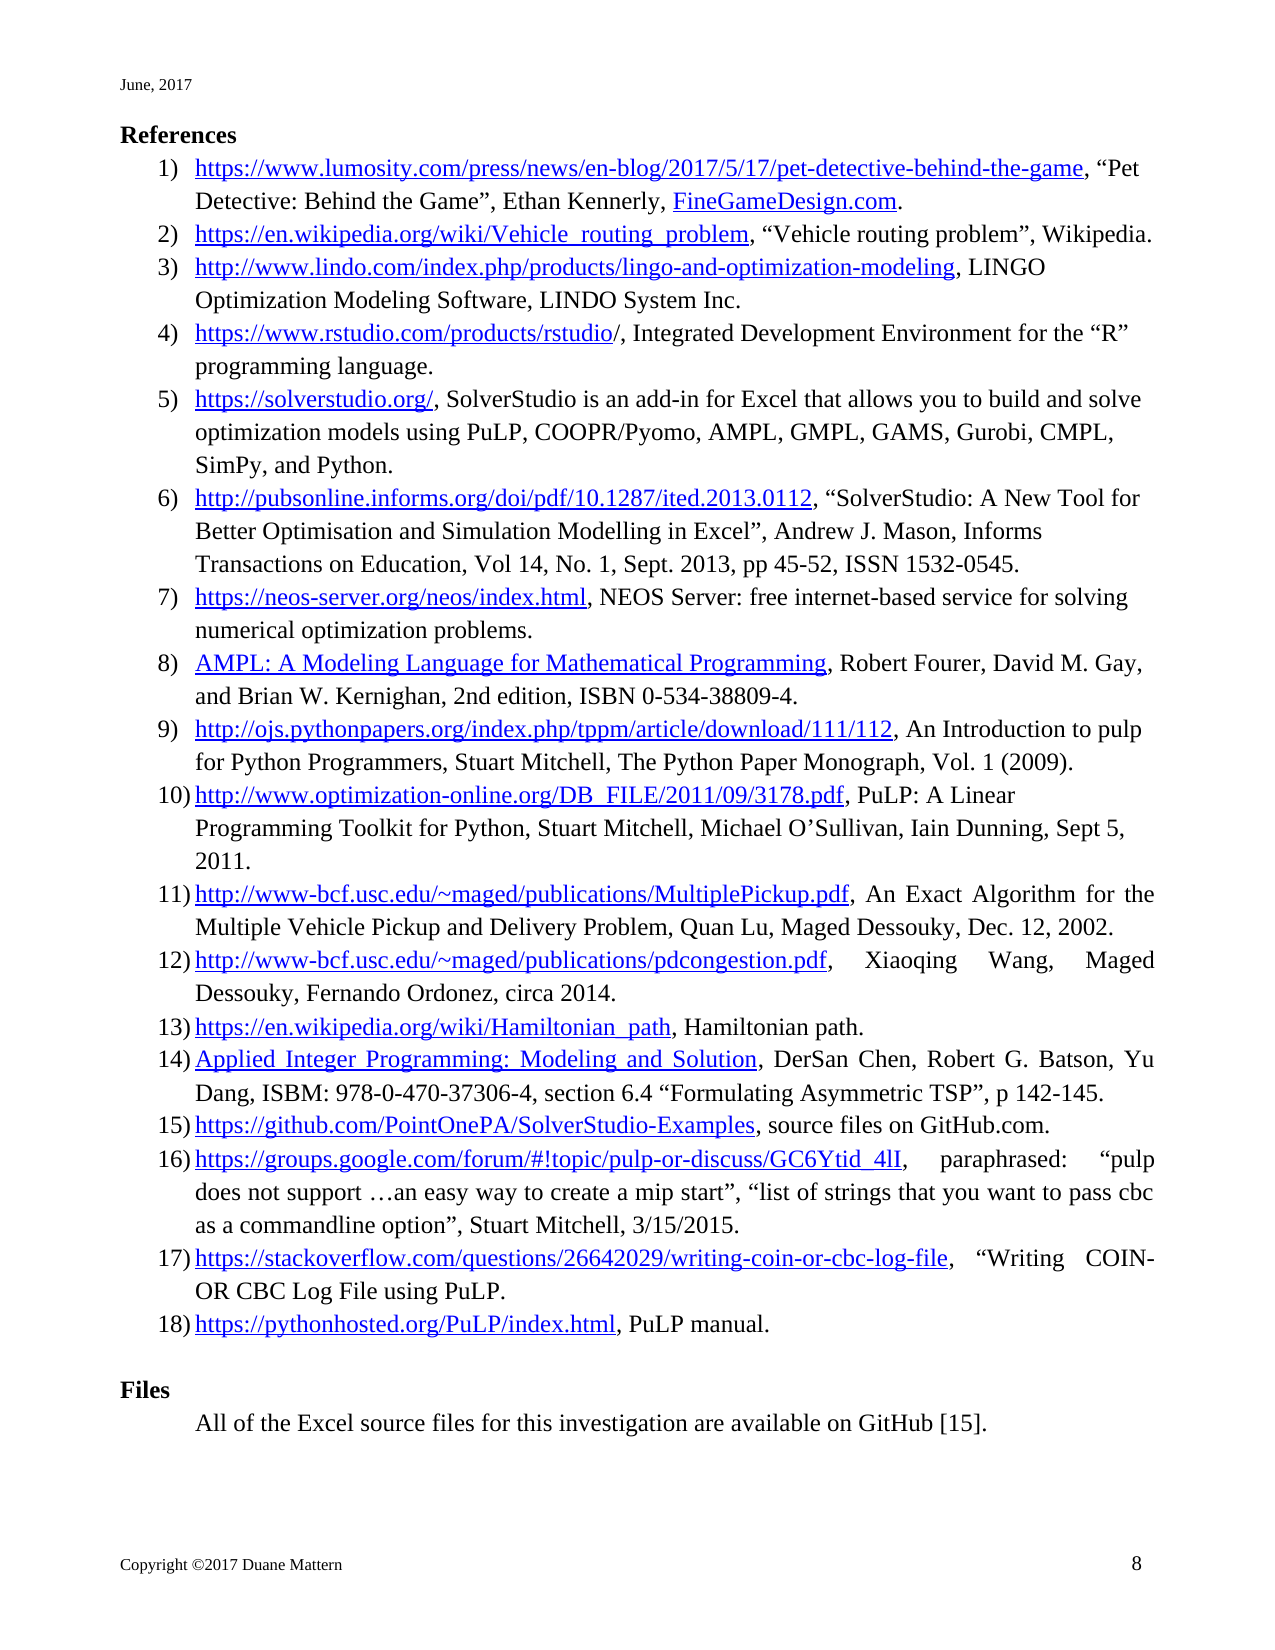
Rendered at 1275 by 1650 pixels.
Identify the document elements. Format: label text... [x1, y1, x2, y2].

list https://neos-server.org/neos/index.html, NEOS Server: free internet-based service for solving numerical optimization problems. [157, 582, 1155, 644]
list https://en.wikipedia.org/wiki/Vehicle_routing_problem, “Vehicle routing problem”, Wikipedia. [157, 219, 1155, 248]
list http://www-bcf.usc.edu/~maged/publications/pdcongestion.pdf, Xiaoqing Wang, Maged Dessouky, Fernando Ordonez, circa 2014. [157, 946, 1155, 1007]
text All of the Excel source files for this investigation are available on GitHub [15]. [120, 1408, 1155, 1437]
list https://stackoverflow.com/questions/26642029/writing-coin-or-cbc-log-file, “Writing COIN-OR CBC Log File using PuLP. [157, 1243, 1155, 1304]
text Files [120, 1375, 1155, 1403]
list https://www.rstudio.com/products/rstudio/, Integrated Development Environment for the “R” programming language. [157, 318, 1155, 380]
list http://www-bcf.usc.edu/~maged/publications/MultiplePickup.pdf, An Exact Algorithm for the Multiple Vehicle Pickup and Delivery Problem, Quan Lu, Maged Dessouky, Dec. 12, 2002. [157, 879, 1155, 941]
list AMPL: A Modeling Language for Mathematical Programming, Robert Fourer, David M. Gay, and Brian W. Kernighan, 2nd edition, ISBN 0-534-38809-4. [157, 648, 1155, 710]
list https://en.wikipedia.org/wiki/Hamiltonian_path, Hamiltonian path. [157, 1012, 1155, 1040]
list https://github.com/PointOnePA/SolverStudio-Examples, source files on GitHub.com. [157, 1111, 1155, 1139]
list http://pubsonline.informs.org/doi/pdf/10.1287/ited.2013.0112, “SolverStudio: A New Tool for Better Optimisation and Simulation Modelling in Excel”, Andrew J. Mason, Informs Transactions on Education, Vol 14, No. 1, Sept. 2013, pp 45-52, ISSN 1532-0545. [157, 483, 1155, 578]
list http://www.lindo.com/index.php/products/lingo-and-optimization-modeling, LINGO Optimization Modeling Software, LINDO System Inc. [157, 252, 1155, 314]
list https://www.lumosity.com/press/news/en-blog/2017/5/17/pet-detective-behind-the-game, “Pet Detective: Behind the Game”, Ethan Kennerly, FineGameDesign.com. [157, 153, 1155, 215]
list http://www.optimization-online.org/DB_FILE/2011/09/3178.pdf, PuLP: A Linear Programming Toolkit for Python, Stuart Mitchell, Michael O’Sullivan, Iain Dunning, Sept 5, 2011. [157, 780, 1155, 875]
list Applied Integer Programming: Modeling and Solution, DerSan Chen, Robert G. Batson, Yu Dang, ISBM: 978-0-470-37306-4, section 6.4 “Formulating Asymmetric TSP”, p 142-145. [157, 1044, 1155, 1106]
text References [120, 120, 1155, 149]
list https://solverstudio.org/, SolverStudio is an add-in for Excel that allows you to build and solve optimization models using PuLP, COOPR/Pyomo, AMPL, GMPL, GAMS, Gurobi, CMPL, SimPy, and Python. [157, 384, 1155, 479]
list https://groups.google.com/forum/#!topic/pulp-or-discuss/GC6Ytid_4lI, paraphrased: “pulp does not support …an easy way to create a mip start”, “list of strings that you want to pass cbc as a commandline option”, Stuart Mitchell, 3/15/2015. [157, 1144, 1155, 1238]
list https://pythonhosted.org/PuLP/index.html, PuLP manual. [157, 1309, 1155, 1337]
list http://ojs.pythonpapers.org/index.php/tppm/article/download/111/112, An Introduction to pulp for Python Programmers, Stuart Mitchell, The Python Paper Monograph, Vol. 1 (2009). [157, 714, 1155, 776]
